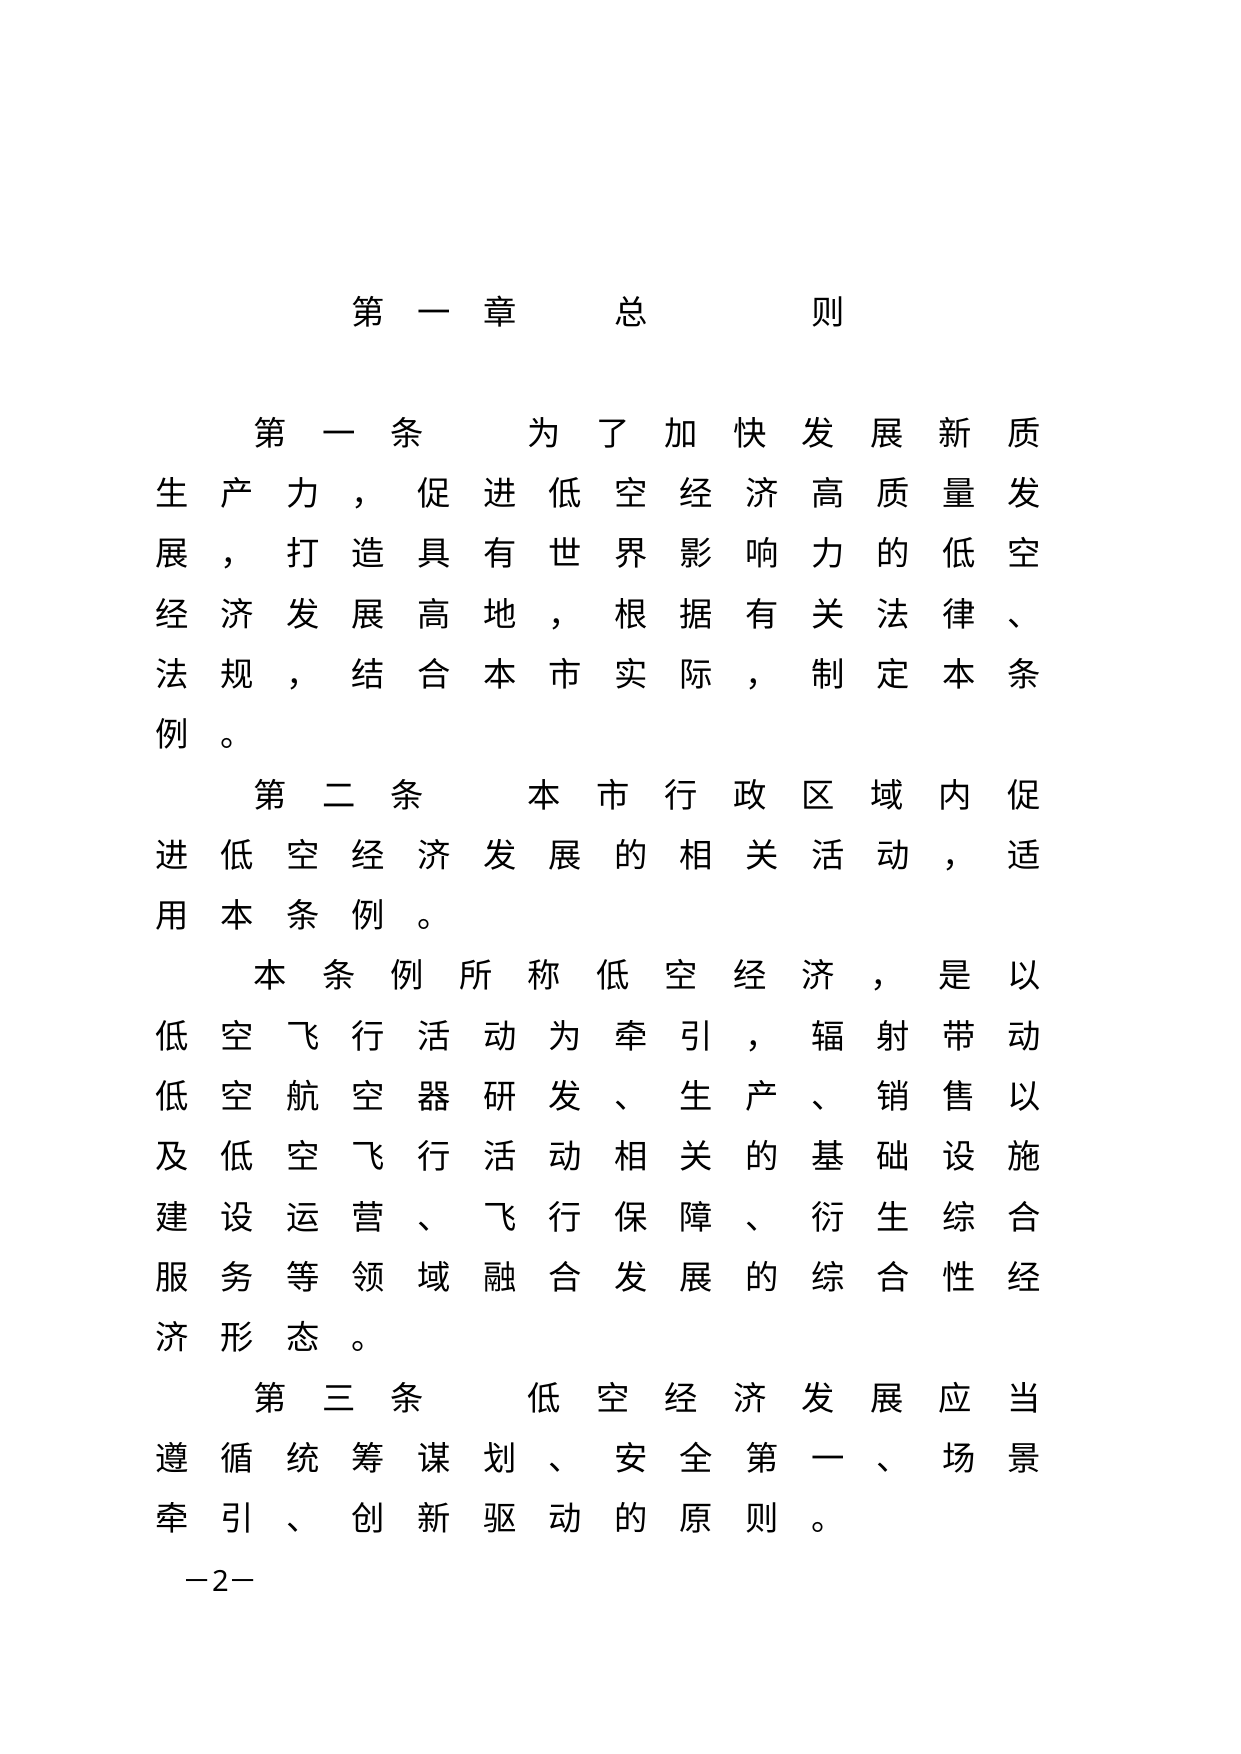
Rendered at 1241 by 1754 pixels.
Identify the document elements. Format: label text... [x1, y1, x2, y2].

text 本条例所称低空经济，是以低空飞行活动为牵引，辐射带动低空航空器研发、生产、销售以及低空飞行活动相关的基础设施建设运营、飞行保障、衍生综合服务等领域融合发展的综合性经济形态。 [155, 943, 1073, 1365]
text 第二条 本市行政区域内促进低空经济发展的相关活动，适用本条例。 [155, 762, 1073, 943]
text 第三条 低空经济发展应当遵循统筹谋划、安全第一、场景牵引、创新驱动的原则。 [155, 1365, 1073, 1546]
text 第一条 为了加快发展新质生产力，促进低空经济高质量发展，打造具有世界影响力的低空经济发展高地，根据有关法律、法规，结合本市实际，制定本条例。 [155, 400, 1073, 762]
text 第一章 总 则 [155, 280, 1073, 340]
